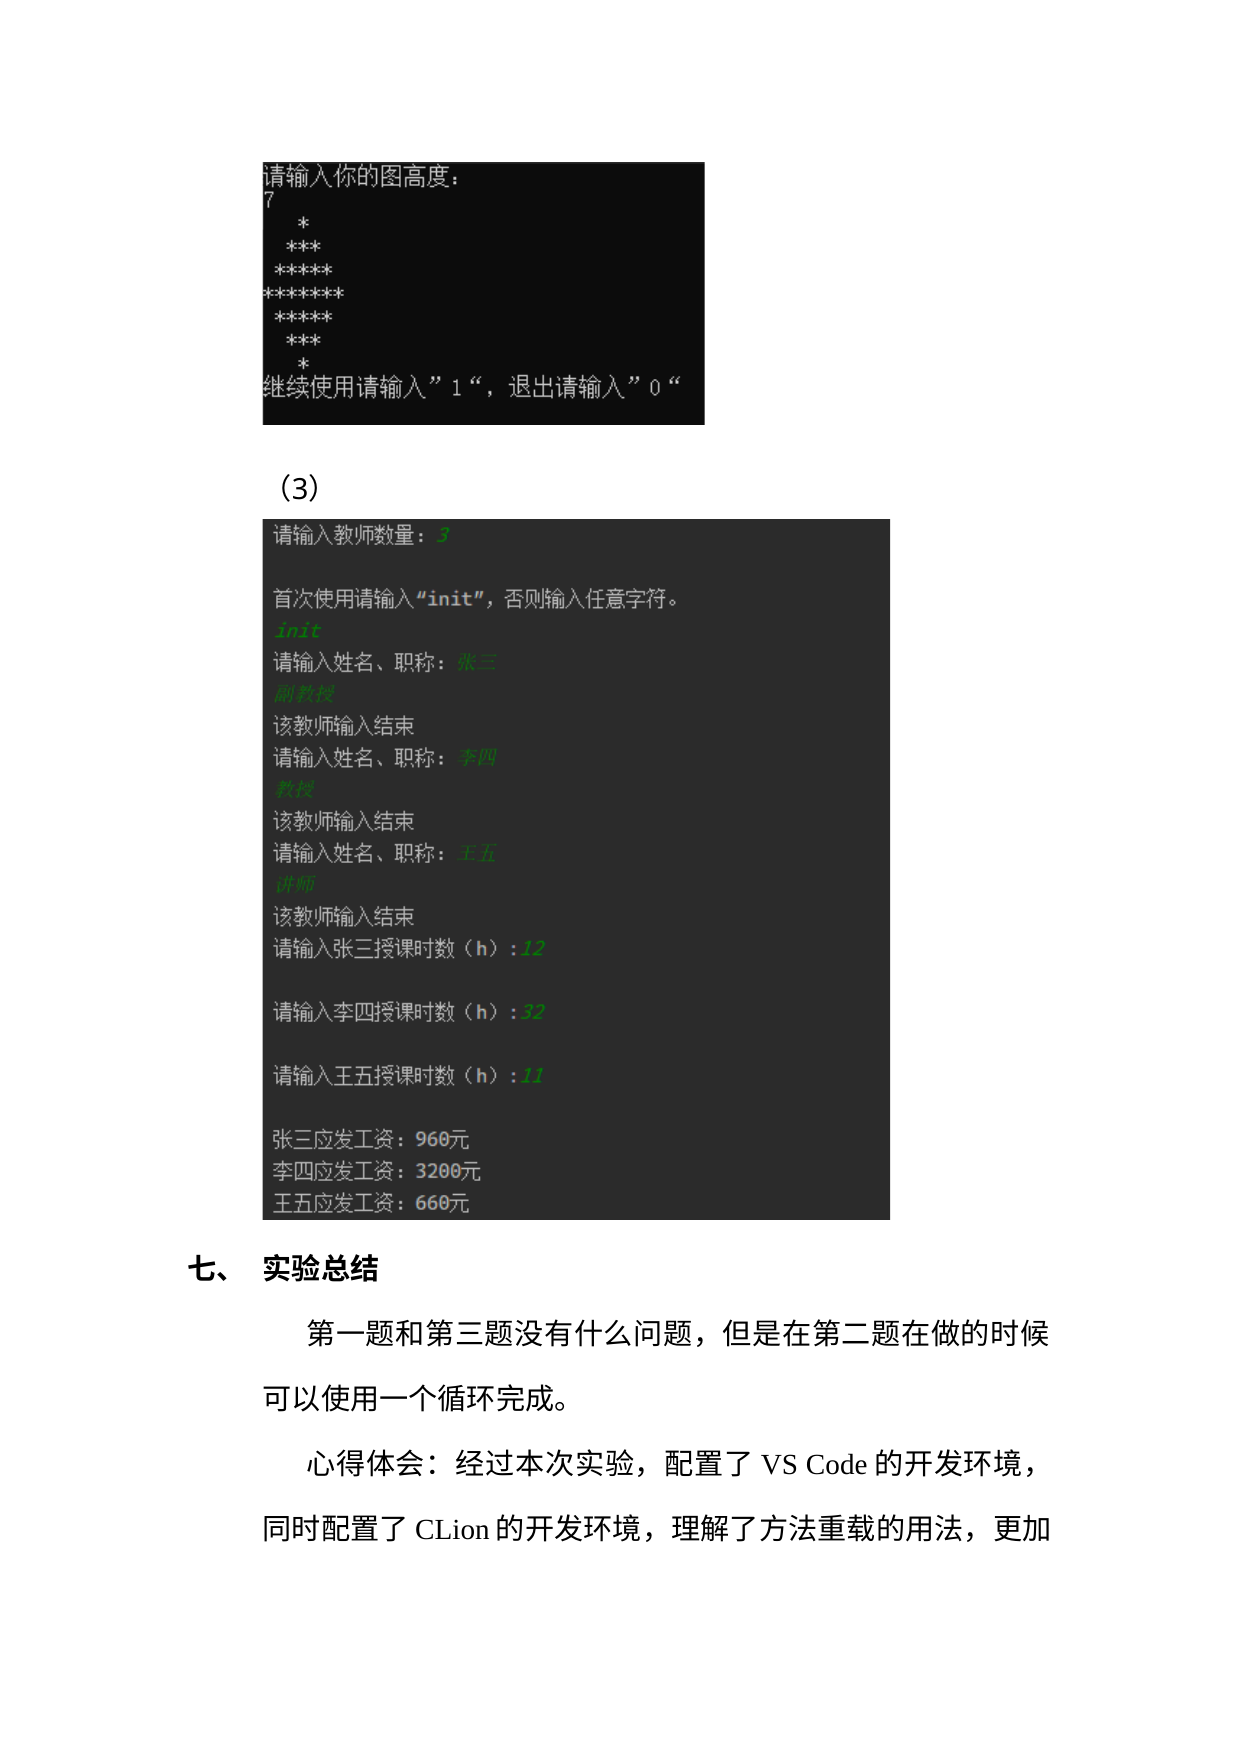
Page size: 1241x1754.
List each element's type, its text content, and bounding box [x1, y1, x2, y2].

text 第一题和第三题没有什么问题，但是在第二题在做的时候可以使用一个循环完成。 [262, 1299, 1053, 1429]
picture [262, 162, 705, 425]
list （3） [262, 454, 1053, 519]
picture [262, 519, 891, 1220]
list 实验总结 [187, 1234, 1053, 1299]
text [262, 1429, 1053, 1559]
